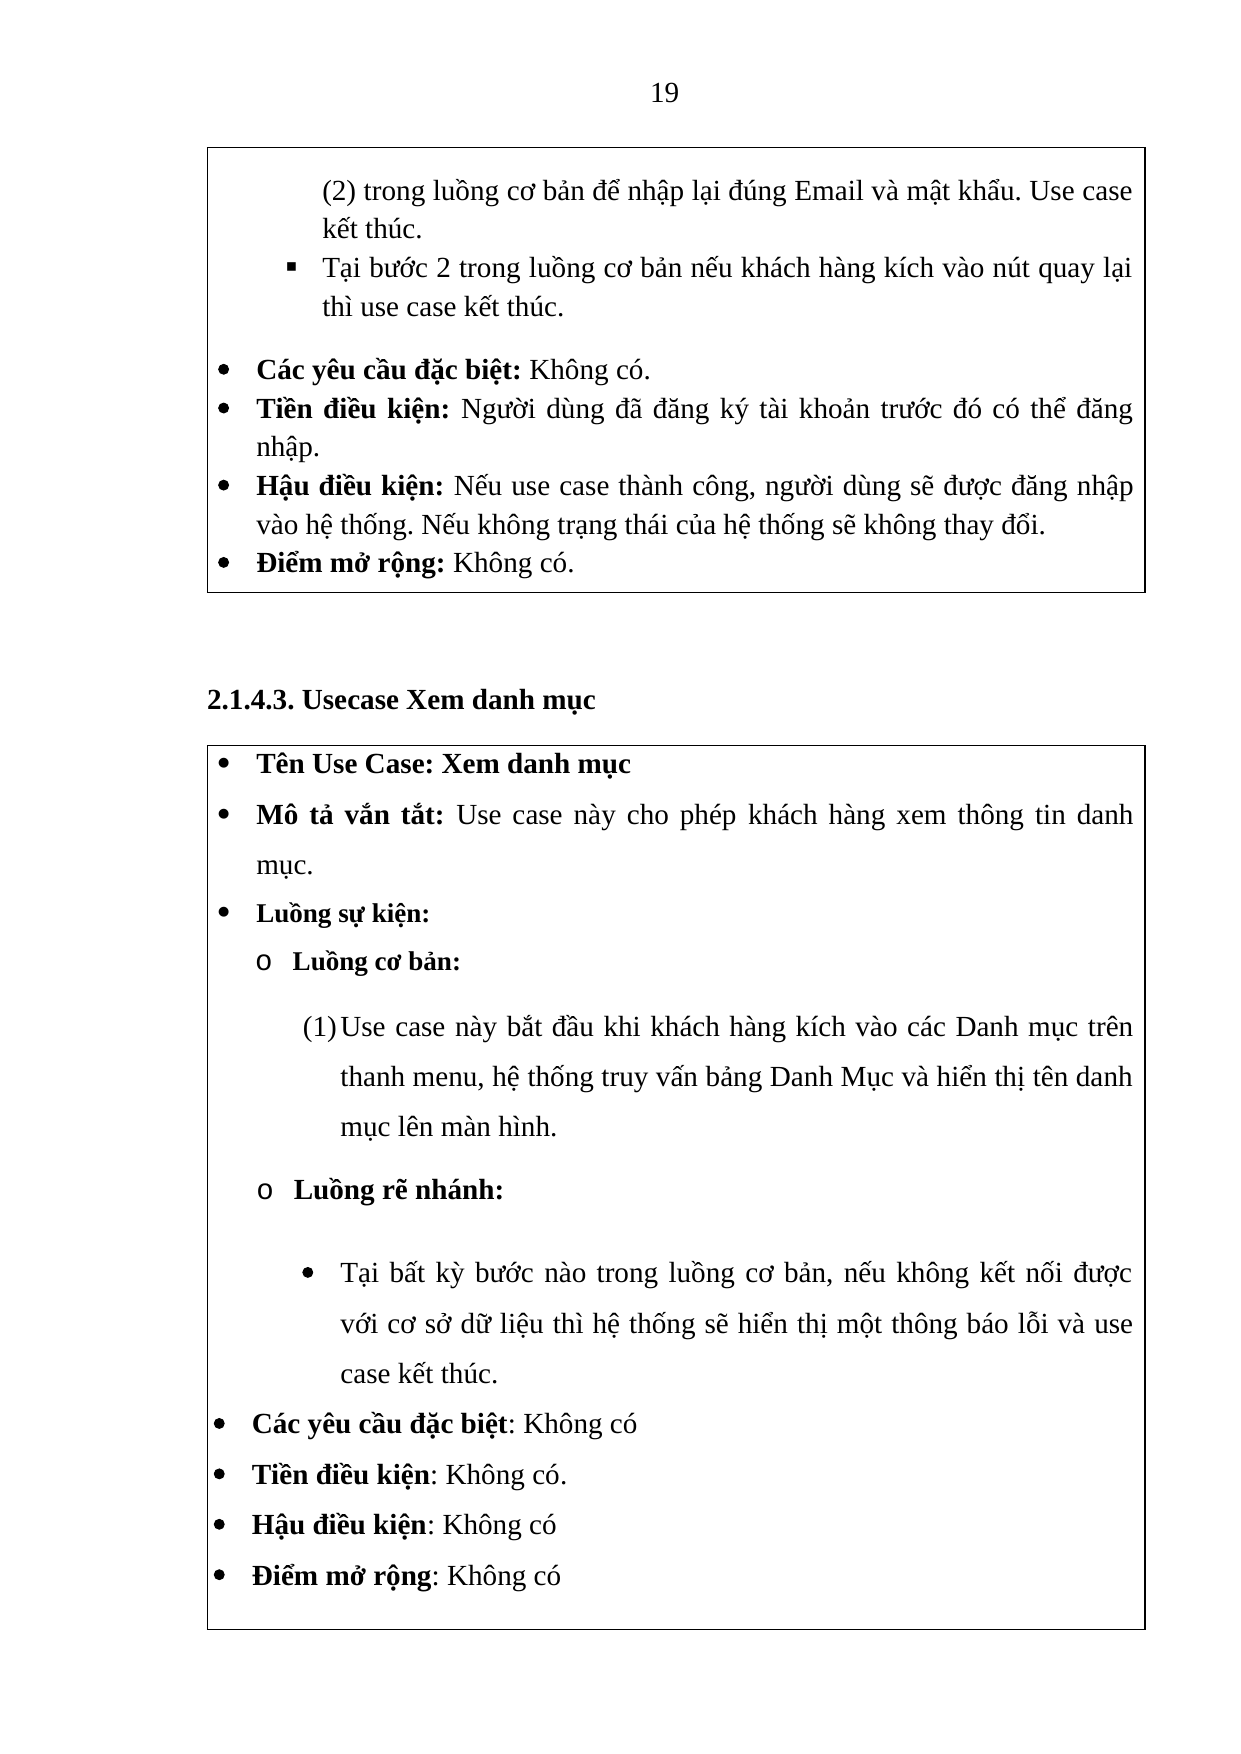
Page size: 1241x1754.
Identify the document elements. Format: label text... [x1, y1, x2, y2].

subtitle 2.1.4.3. Usecase Xem danh mục [207, 682, 1122, 715]
table_header Tên Use Case: Xem danh mục Mô tả vắn tắt: Use case này cho phép khách hàng xem thông tin danh mục. Luồng sự kiện: Luồng cơ bản: Use case này bắt đầu khi khách hàng kích vào các Danh mục trên thanh menu, hệ thống truy vấn bảng Danh Mục và hiển thị tên danh mục lên màn hình. Luồng rẽ nhánh: Tại bất kỳ bước nào trong luồng cơ bản, nếu không kết nối được với cơ sở dữ liệu thì hệ thống sẽ hiển thị một thông báo lỗi và use case kết thúc. Các yêu cầu đặc biệt: Không có Tiền điều kiện: Không có. Hậu điều kiện: Không có Điểm mở rộng: Không có [208, 746, 1144, 1629]
